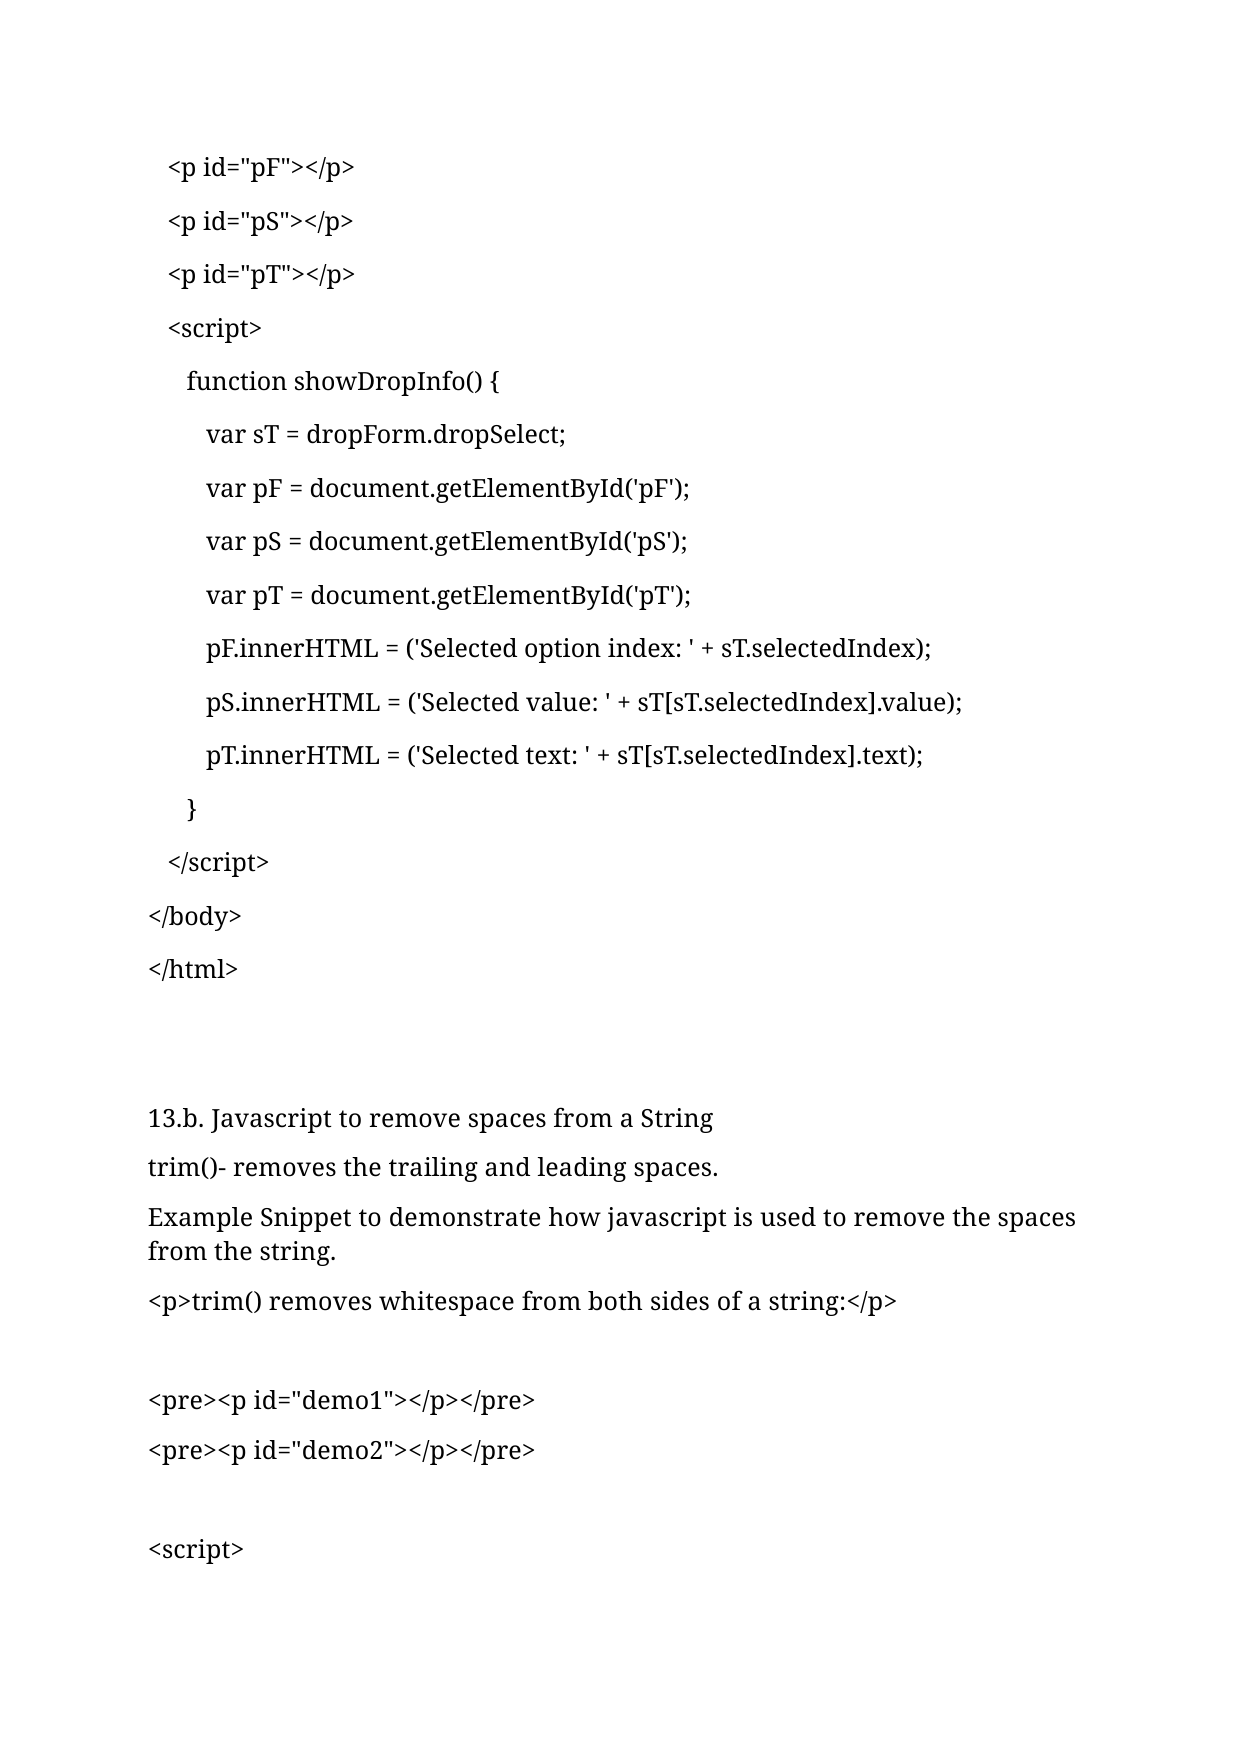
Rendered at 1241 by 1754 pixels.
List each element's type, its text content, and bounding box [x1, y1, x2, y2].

text </script> [148, 845, 1090, 879]
text <p id="pF"></p> [148, 150, 1090, 184]
text pF.innerHTML = ('Selected option index: ' + sT.selectedIndex); [148, 631, 1090, 665]
text pT.innerHTML = ('Selected text: ' + sT[sT.selectedIndex].text); [148, 738, 1090, 772]
text var pF = document.getElementById('pF'); [148, 471, 1090, 505]
text </body> [148, 898, 1090, 932]
text var sT = dropForm.dropSelect; [148, 417, 1090, 451]
text </html> [148, 952, 1090, 986]
text var pT = document.getElementById('pT'); [148, 577, 1090, 612]
text function showDropInfo() { [148, 364, 1090, 398]
text <script> [148, 1532, 1090, 1566]
text pS.innerHTML = ('Selected value: ' + sT[sT.selectedIndex].value); [148, 684, 1090, 718]
text <p>trim() removes whitespace from both sides of a string:</p> [148, 1283, 1090, 1318]
text <pre><p id="demo1"></p></pre> [148, 1383, 1090, 1417]
text Example Snippet to demonstrate how javascript is used to remove the spaces from the string. [148, 1200, 1090, 1268]
text <script> [148, 310, 1090, 344]
text var pS = document.getElementById('pS'); [148, 524, 1090, 558]
text <p id="pS"></p> [148, 203, 1090, 237]
text <p id="pT"></p> [148, 257, 1090, 291]
text } [148, 791, 1090, 825]
text trim()- removes the trailing and leading spaces. [148, 1150, 1090, 1184]
text <pre><p id="demo2"></p></pre> [148, 1433, 1090, 1467]
text 13.b. Javascript to remove spaces from a String [148, 1100, 1090, 1134]
